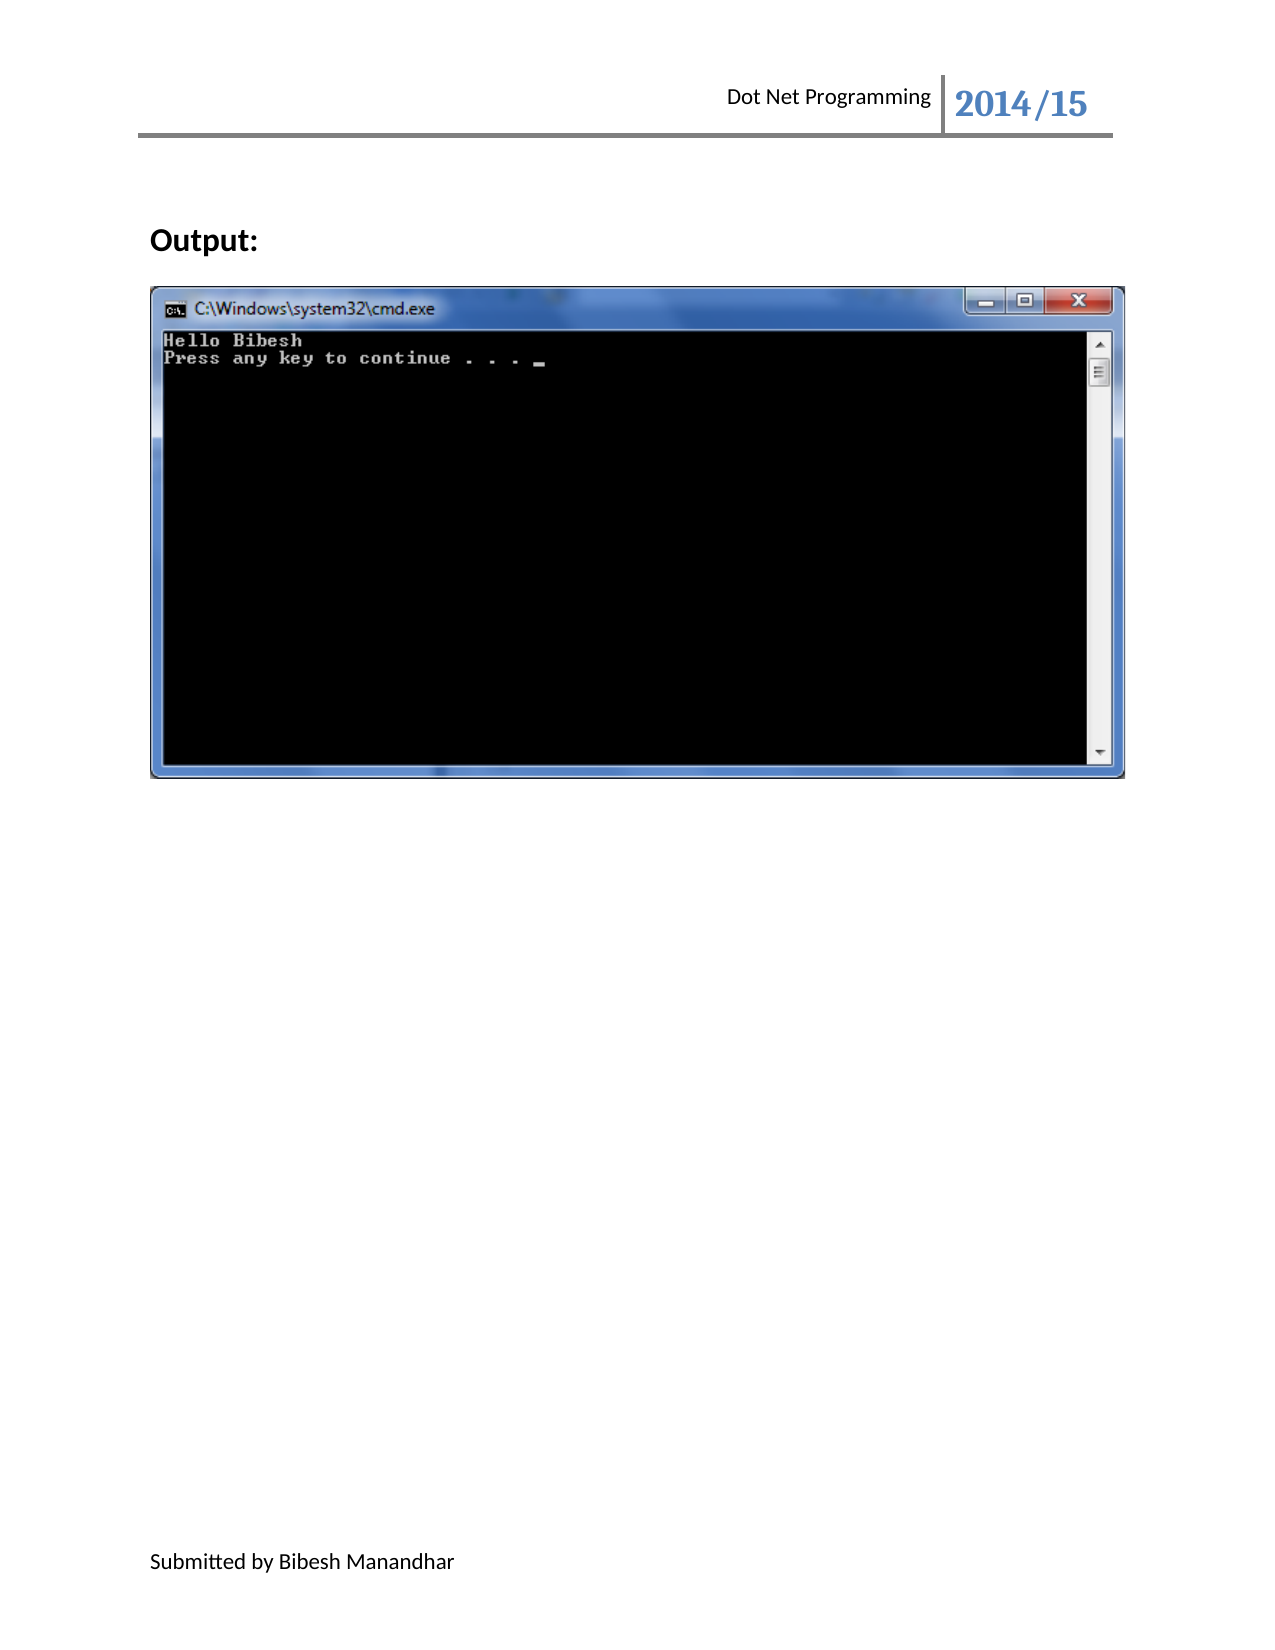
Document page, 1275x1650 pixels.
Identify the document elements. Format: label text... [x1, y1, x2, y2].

text Output: [150, 219, 1125, 259]
picture [150, 286, 1125, 779]
